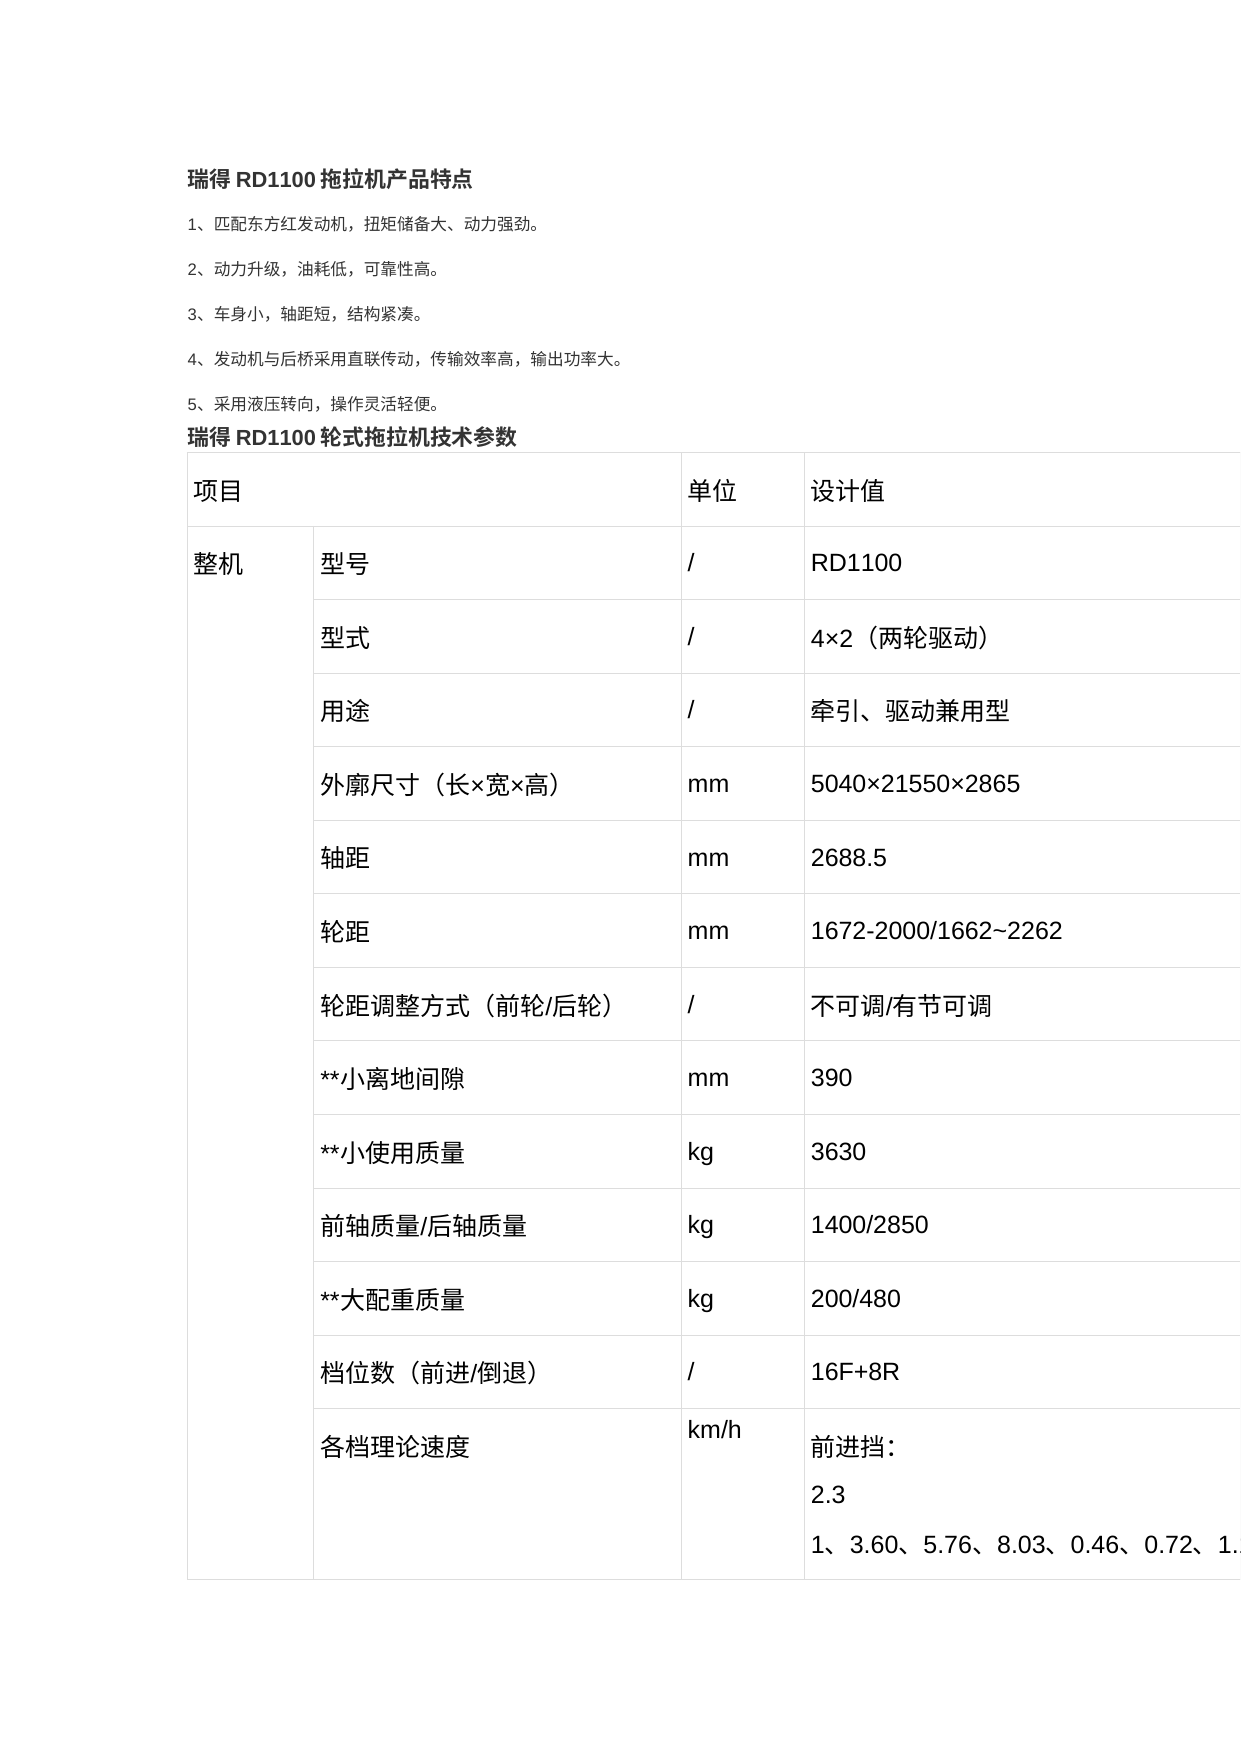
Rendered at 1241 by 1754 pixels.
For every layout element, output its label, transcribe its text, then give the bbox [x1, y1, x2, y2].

text 1、匹配东方红发动机，扭矩储备大、动力强劲。 [187, 207, 1053, 239]
table_cell kg [682, 1262, 804, 1334]
table_cell / [682, 1336, 804, 1408]
table_cell **小使用质量 [314, 1115, 681, 1187]
table_cell / [682, 968, 804, 1040]
table_cell 型式 [314, 600, 681, 673]
table_cell mm [682, 747, 804, 820]
table_cell 390 [805, 1041, 1240, 1114]
text 5、采用液压转向，操作灵活轻便。 [187, 387, 1053, 419]
table_header 项目 [188, 453, 681, 526]
table_header 设计值 [805, 453, 1240, 526]
table_cell 牵引、驱动兼用型 [805, 674, 1240, 746]
table_cell / [682, 600, 804, 673]
table_cell 5040×21550×2865 [805, 747, 1240, 820]
table_cell 前轴质量/后轴质量 [314, 1189, 681, 1261]
table_cell 各档理论速度 [314, 1409, 681, 1579]
table_cell mm [682, 821, 804, 893]
table_cell 1672-2000/1662~2262 [805, 894, 1240, 967]
table_cell 不可调/有节可调 [805, 968, 1240, 1040]
table_cell 轮距调整方式（前轮/后轮） [314, 968, 681, 1040]
table_cell 16F+8R [805, 1336, 1240, 1408]
subtitle 瑞得RD1100拖拉机产品特点 [187, 162, 1053, 194]
table_cell / [682, 674, 804, 746]
table_cell 200/480 [805, 1262, 1240, 1334]
table_cell kg [682, 1115, 804, 1187]
table_cell 3630 [805, 1115, 1240, 1187]
text 2、动力升级，油耗低，可靠性高。 [187, 252, 1053, 284]
table_cell km/h [682, 1409, 804, 1579]
table_cell 轴距 [314, 821, 681, 893]
table_cell **小离地间隙 [314, 1041, 681, 1114]
text 3、车身小，轴距短，结构紧凑。 [187, 297, 1053, 329]
table_cell mm [682, 894, 804, 967]
table_cell RD1100 [805, 527, 1240, 599]
table_cell 轮距 [314, 894, 681, 967]
table_cell 2688.5 [805, 821, 1240, 893]
table_cell 4×2（两轮驱动） [805, 600, 1240, 673]
text 4、发动机与后桥采用直联传动，传输效率高，输出功率大。 [187, 342, 1053, 374]
table_header 单位 [682, 453, 804, 526]
table_cell kg [682, 1189, 804, 1261]
table_cell 外廓尺寸（长×宽×高） [314, 747, 681, 820]
table_cell 用途 [314, 674, 681, 746]
subtitle 瑞得RD1100轮式拖拉机技术参数 [187, 419, 1053, 452]
table_cell 1400/2850 [805, 1189, 1240, 1261]
table_cell / [682, 527, 804, 599]
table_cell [805, 1409, 1240, 1579]
table_cell **大配重质量 [314, 1262, 681, 1334]
table_cell 档位数（前进/倒退） [314, 1336, 681, 1408]
table_cell 整机 [188, 527, 313, 1579]
table_cell 型号 [314, 527, 681, 599]
table_cell mm [682, 1041, 804, 1114]
